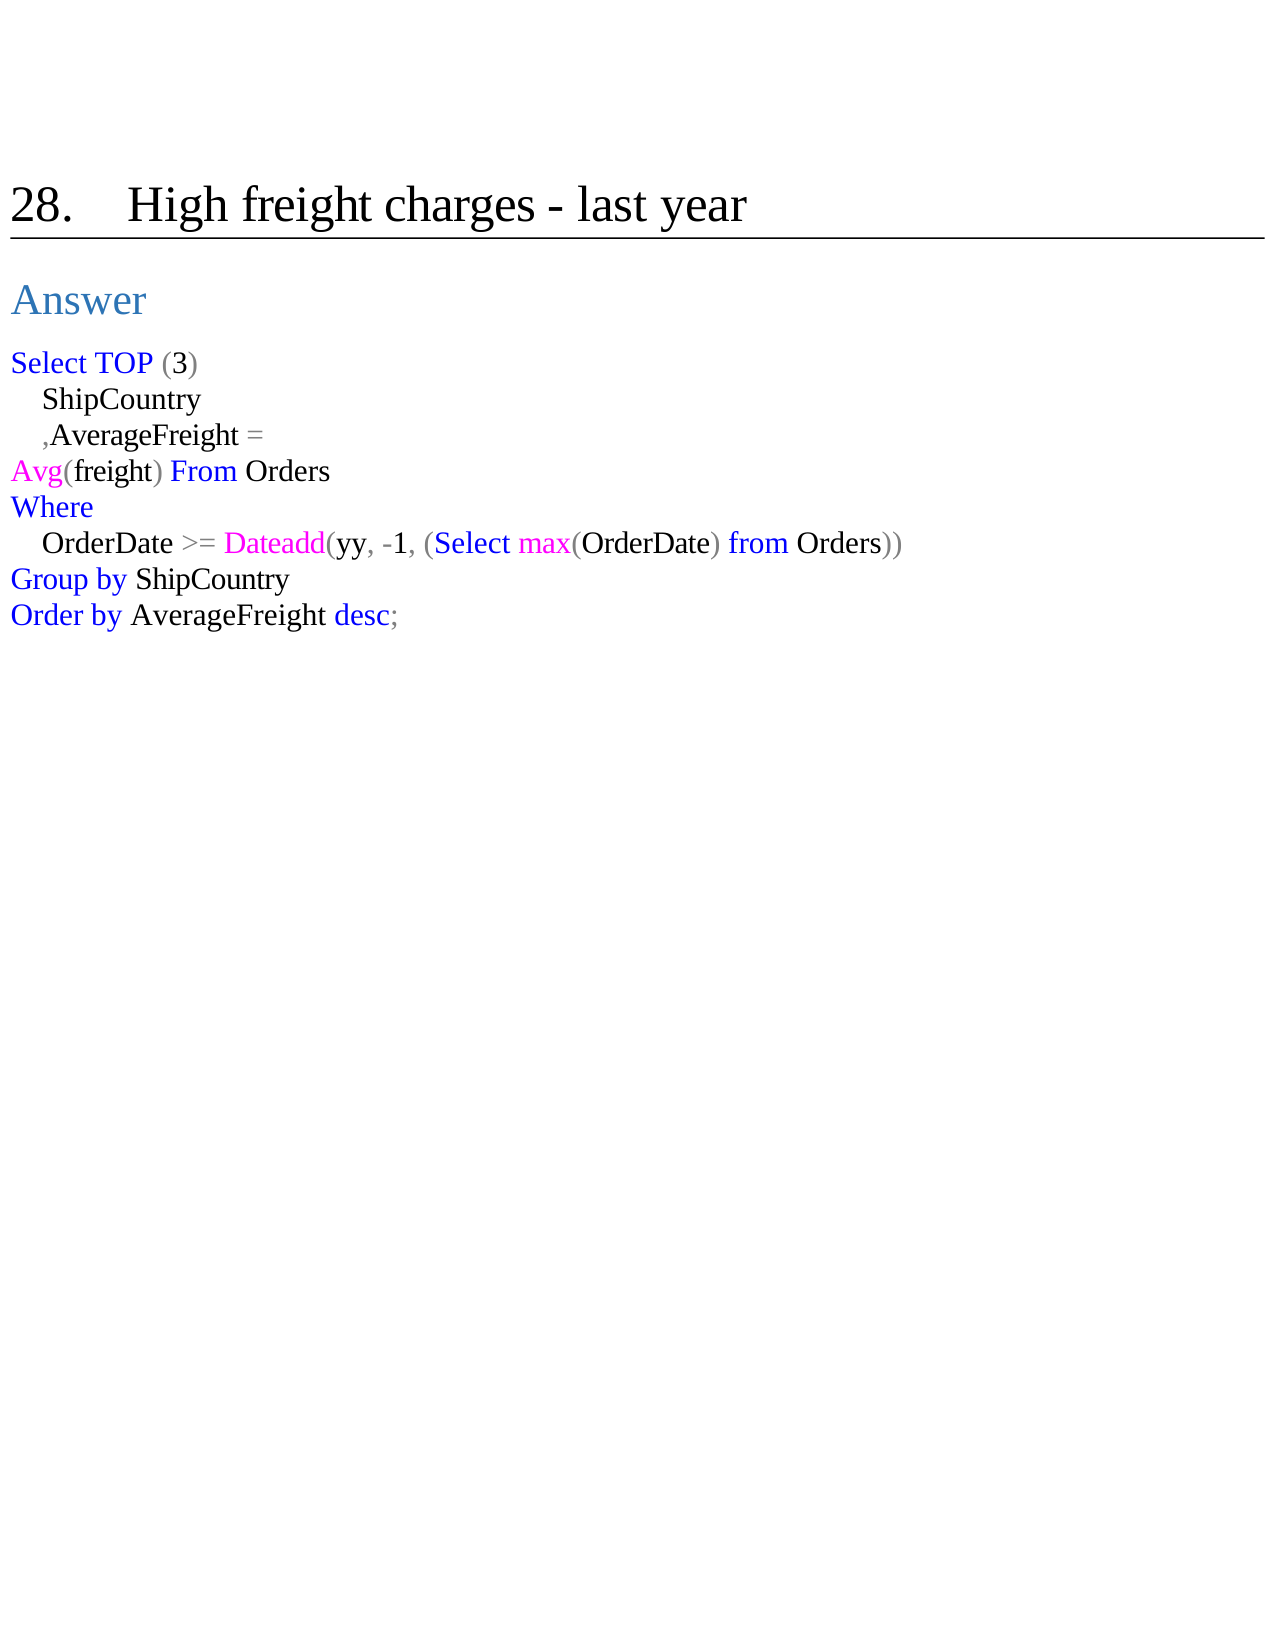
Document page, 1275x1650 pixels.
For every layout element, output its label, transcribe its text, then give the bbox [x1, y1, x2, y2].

text OrderDate >= Dateadd(yy, -1, (Select max(OrderDate) from Orders)) Group by ShipCountry [10, 524, 933, 596]
text Answer [10, 273, 1275, 324]
text Where [10, 488, 1275, 524]
text Order by AverageFreight desc; [10, 596, 1275, 632]
text ,AverageFreight = Avg(freight) From Orders [10, 416, 422, 488]
subtitle High freight charges - last year [10, 174, 1275, 233]
text Select TOP (3) ShipCountry [10, 344, 203, 416]
